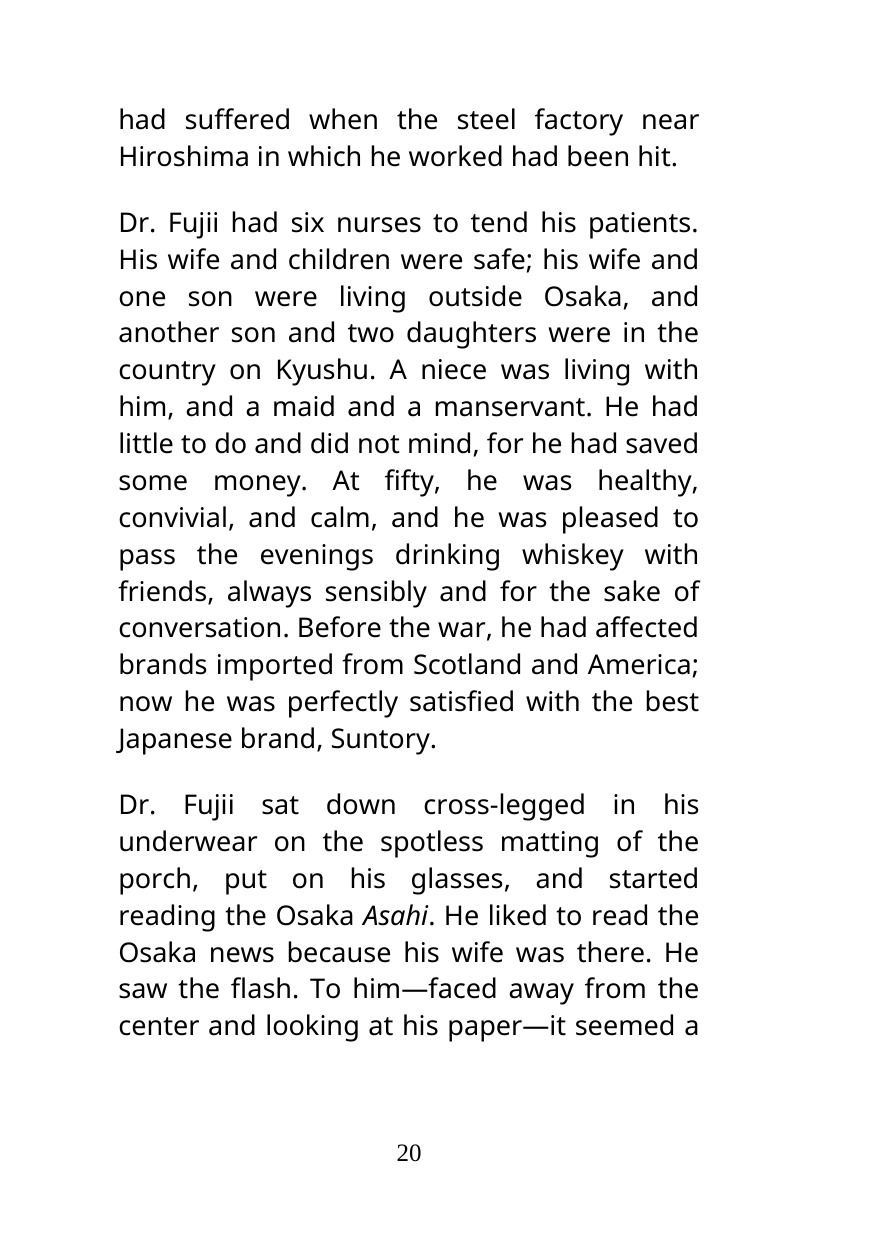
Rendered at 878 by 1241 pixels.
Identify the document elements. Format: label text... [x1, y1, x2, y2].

text Dr. Fujii had six nurses to tend his patients. His wife and children were safe; his wife and one son were living outside Osaka, and another son and two daughters were in the country on Kyushu. A niece was living with him, and a maid and a manservant. He had little to do and did not mind, for he had saved some money. At fifty, he was healthy, convivial, and calm, and he was pleased to pass the evenings drinking whiskey with friends, always sensibly and for the sake of conversation. Before the war, he had affected brands imported from Scotland and America; now he was perfectly satisfied with the best Japanese brand, Suntory. [118, 203, 700, 756]
